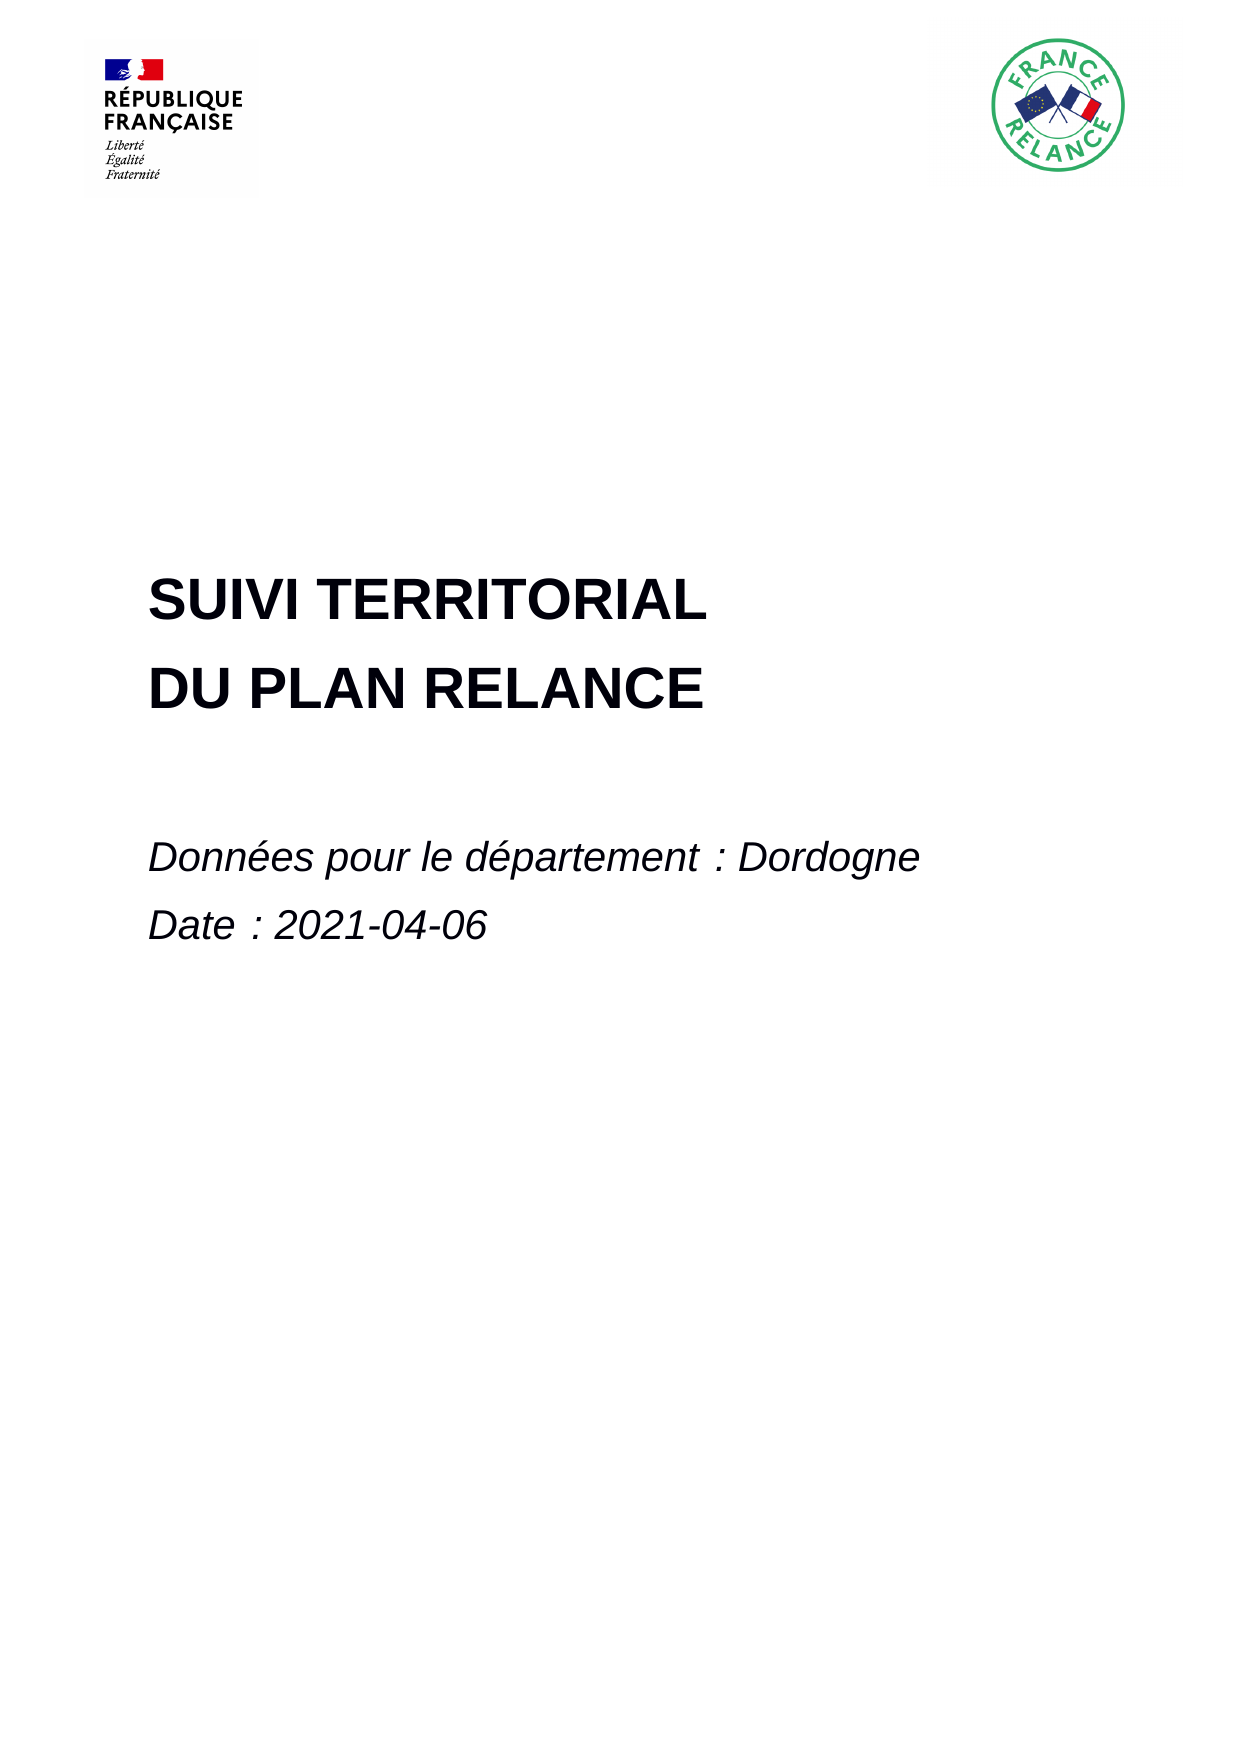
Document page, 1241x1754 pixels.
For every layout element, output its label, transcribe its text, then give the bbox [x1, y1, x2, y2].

text SUIVI TERRITORIAL [148, 565, 1093, 632]
text DU PLAN RELANCE [148, 654, 1093, 721]
picture [926, 17, 1184, 187]
text Date : 2021-04-06 [148, 900, 1093, 948]
text Données pour le département : Dordogne [148, 832, 1093, 880]
picture [84, 39, 259, 198]
